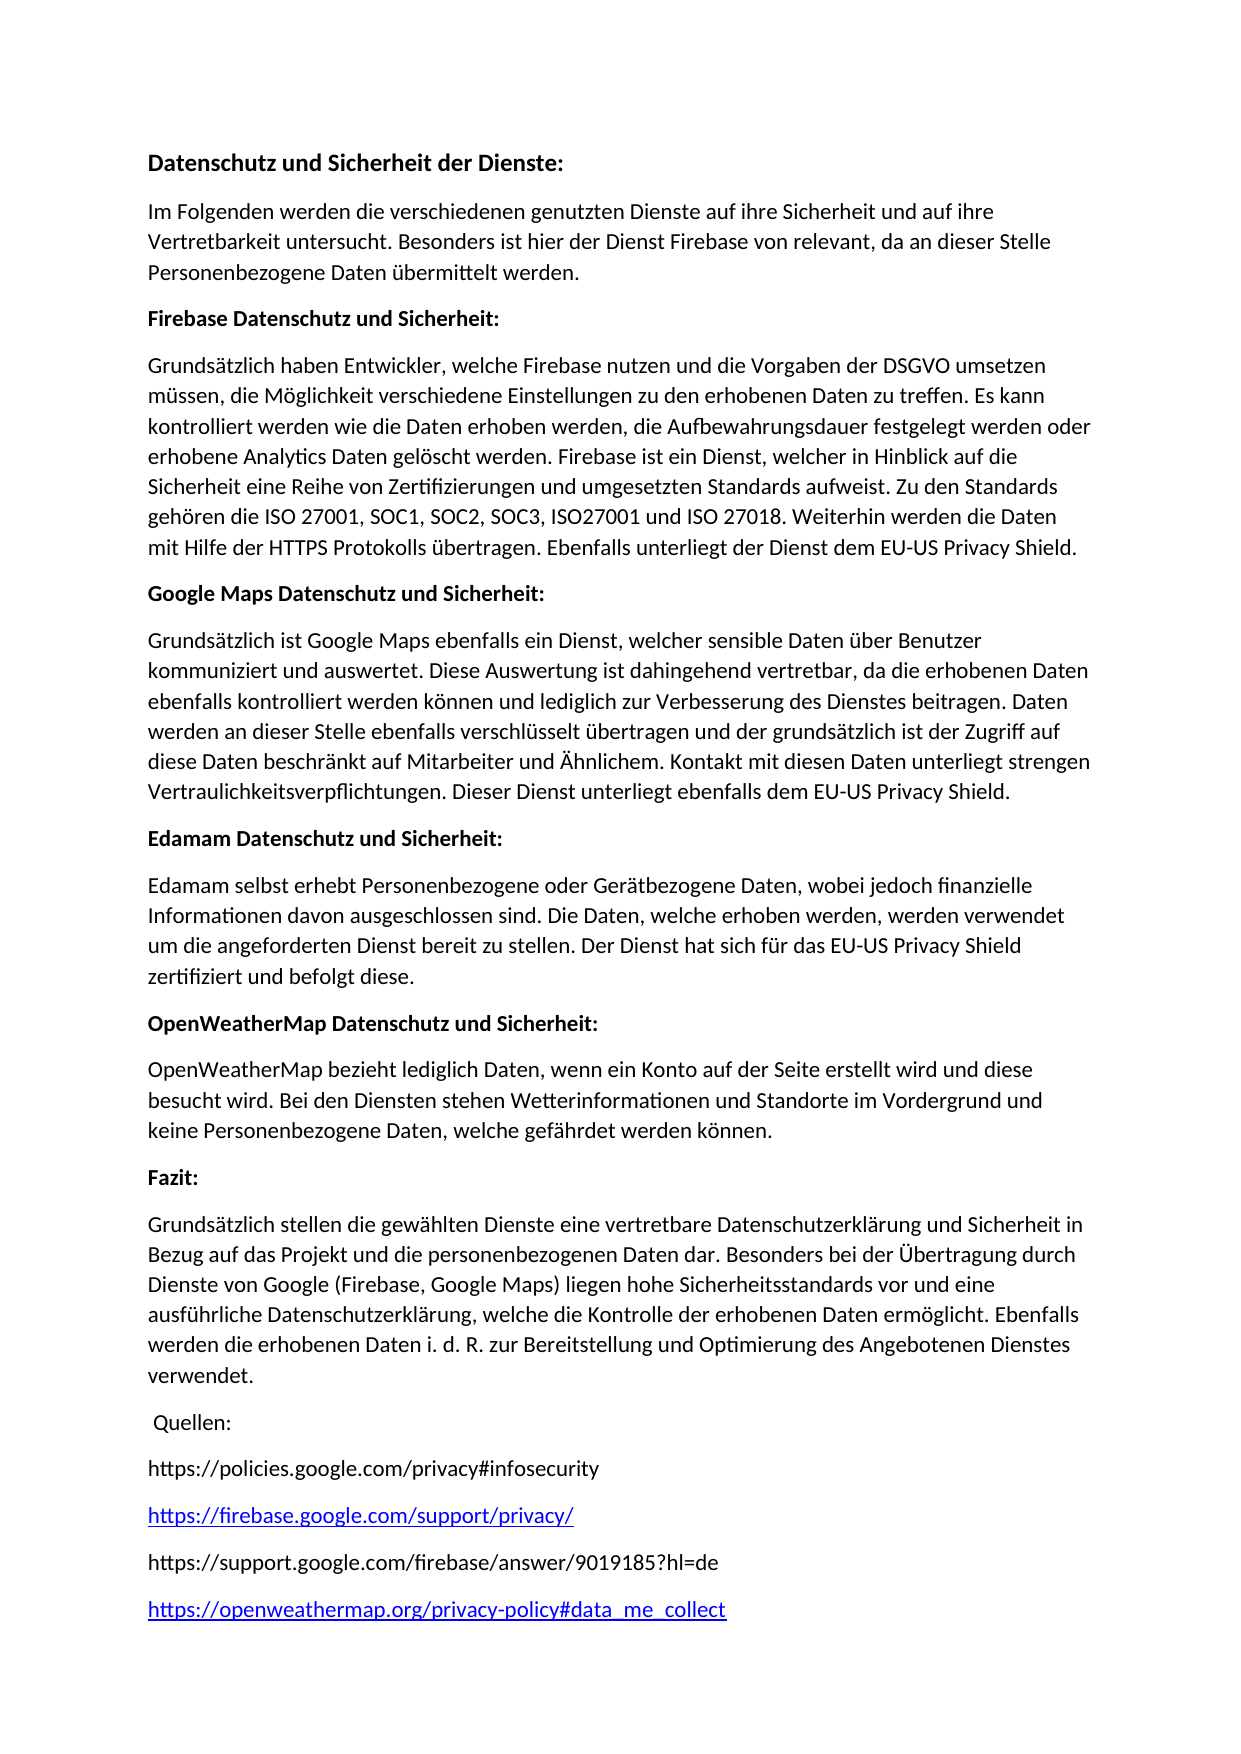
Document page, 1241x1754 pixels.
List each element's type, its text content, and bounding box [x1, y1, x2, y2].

text https://support.google.com/firebase/answer/9019185?hl=de [148, 1548, 1093, 1576]
text Datenschutz und Sicherheit der Dienste: [148, 148, 1093, 178]
text https://openweathermap.org/privacy-policy#data_me_collect [148, 1595, 1093, 1623]
text OpenWeatherMap Datenschutz und Sicherheit: [148, 1009, 1093, 1037]
text OpenWeatherMap bezieht lediglich Daten, wenn ein Konto auf der Seite erstellt wird und diese besucht wird. Bei den Diensten stehen Wetterinformationen und Standorte im Vordergrund und keine Personenbezogene Daten, welche gefährdet werden können. [148, 1056, 1093, 1144]
text Grundsätzlich haben Entwickler, welche Firebase nutzen und die Vorgaben der DSGVO umsetzen müssen, die Möglichkeit verschiedene Einstellungen zu den erhobenen Daten zu treffen. Es kann kontrolliert werden wie die Daten erhoben werden, die Aufbewahrungsdauer festgelegt werden oder erhobene Analytics Daten gelöscht werden. Firebase ist ein Dienst, welcher in Hinblick auf die Sicherheit eine Reihe von Zertifizierungen und umgesetzten Standards aufweist. Zu den Standards gehören die ISO 27001, SOC1, SOC2, SOC3, ISO27001 und ISO 27018. Weiterhin werden die Daten mit Hilfe der HTTPS Protokolls übertragen. Ebenfalls unterliegt der Dienst dem EU-US Privacy Shield. [148, 351, 1093, 561]
text Edamam Datenschutz und Sicherheit: [148, 824, 1093, 852]
text https://policies.google.com/privacy#infosecurity [148, 1454, 1093, 1482]
text Quellen: [148, 1408, 1093, 1436]
text Grundsätzlich stellen die gewählten Dienste eine vertretbare Datenschutzerklärung und Sicherheit in Bezug auf das Projekt und die personenbezogenen Daten dar. Besonders bei der Übertragung durch Dienste von Google (Firebase, Google Maps) liegen hohe Sicherheitsstandards vor und eine ausführliche Datenschutzerklärung, welche die Kontrolle der erhobenen Daten ermöglicht. Ebenfalls werden die erhobenen Daten i. d. R. zur Bereitstellung und Optimierung des Angebotenen Dienstes verwendet. [148, 1210, 1093, 1389]
text https://firebase.google.com/support/privacy/ [148, 1501, 1093, 1529]
text Google Maps Datenschutz und Sicherheit: [148, 579, 1093, 607]
text Edamam selbst erhebt Personenbezogene oder Gerätbezogene Daten, wobei jedoch finanzielle Informationen davon ausgeschlossen sind. Die Daten, welche erhoben werden, werden verwendet um die angeforderten Dienst bereit zu stellen. Der Dienst hat sich für das EU-US Privacy Shield zertifiziert und befolgt diese. [148, 871, 1093, 990]
text Im Folgenden werden die verschiedenen genutzten Dienste auf ihre Sicherheit und auf ihre Vertretbarkeit untersucht. Besonders ist hier der Dienst Firebase von relevant, da an dieser Stelle Personenbezogene Daten übermittelt werden. [148, 197, 1093, 286]
text Fazit: [148, 1163, 1093, 1191]
text Grundsätzlich ist Google Maps ebenfalls ein Dienst, welcher sensible Daten über Benutzer kommuniziert und auswertet. Diese Auswertung ist dahingehend vertretbar, da die erhobenen Daten ebenfalls kontrolliert werden können und lediglich zur Verbesserung des Dienstes beitragen. Daten werden an dieser Stelle ebenfalls verschlüsselt übertragen und der grundsätzlich ist der Zugriff auf diese Daten beschränkt auf Mitarbeiter und Ähnlichem. Kontakt mit diesen Daten unterliegt strengen Vertraulichkeitsverpflichtungen. Dieser Dienst unterliegt ebenfalls dem EU-US Privacy Shield. [148, 626, 1093, 805]
text Firebase Datenschutz und Sicherheit: [148, 304, 1093, 332]
